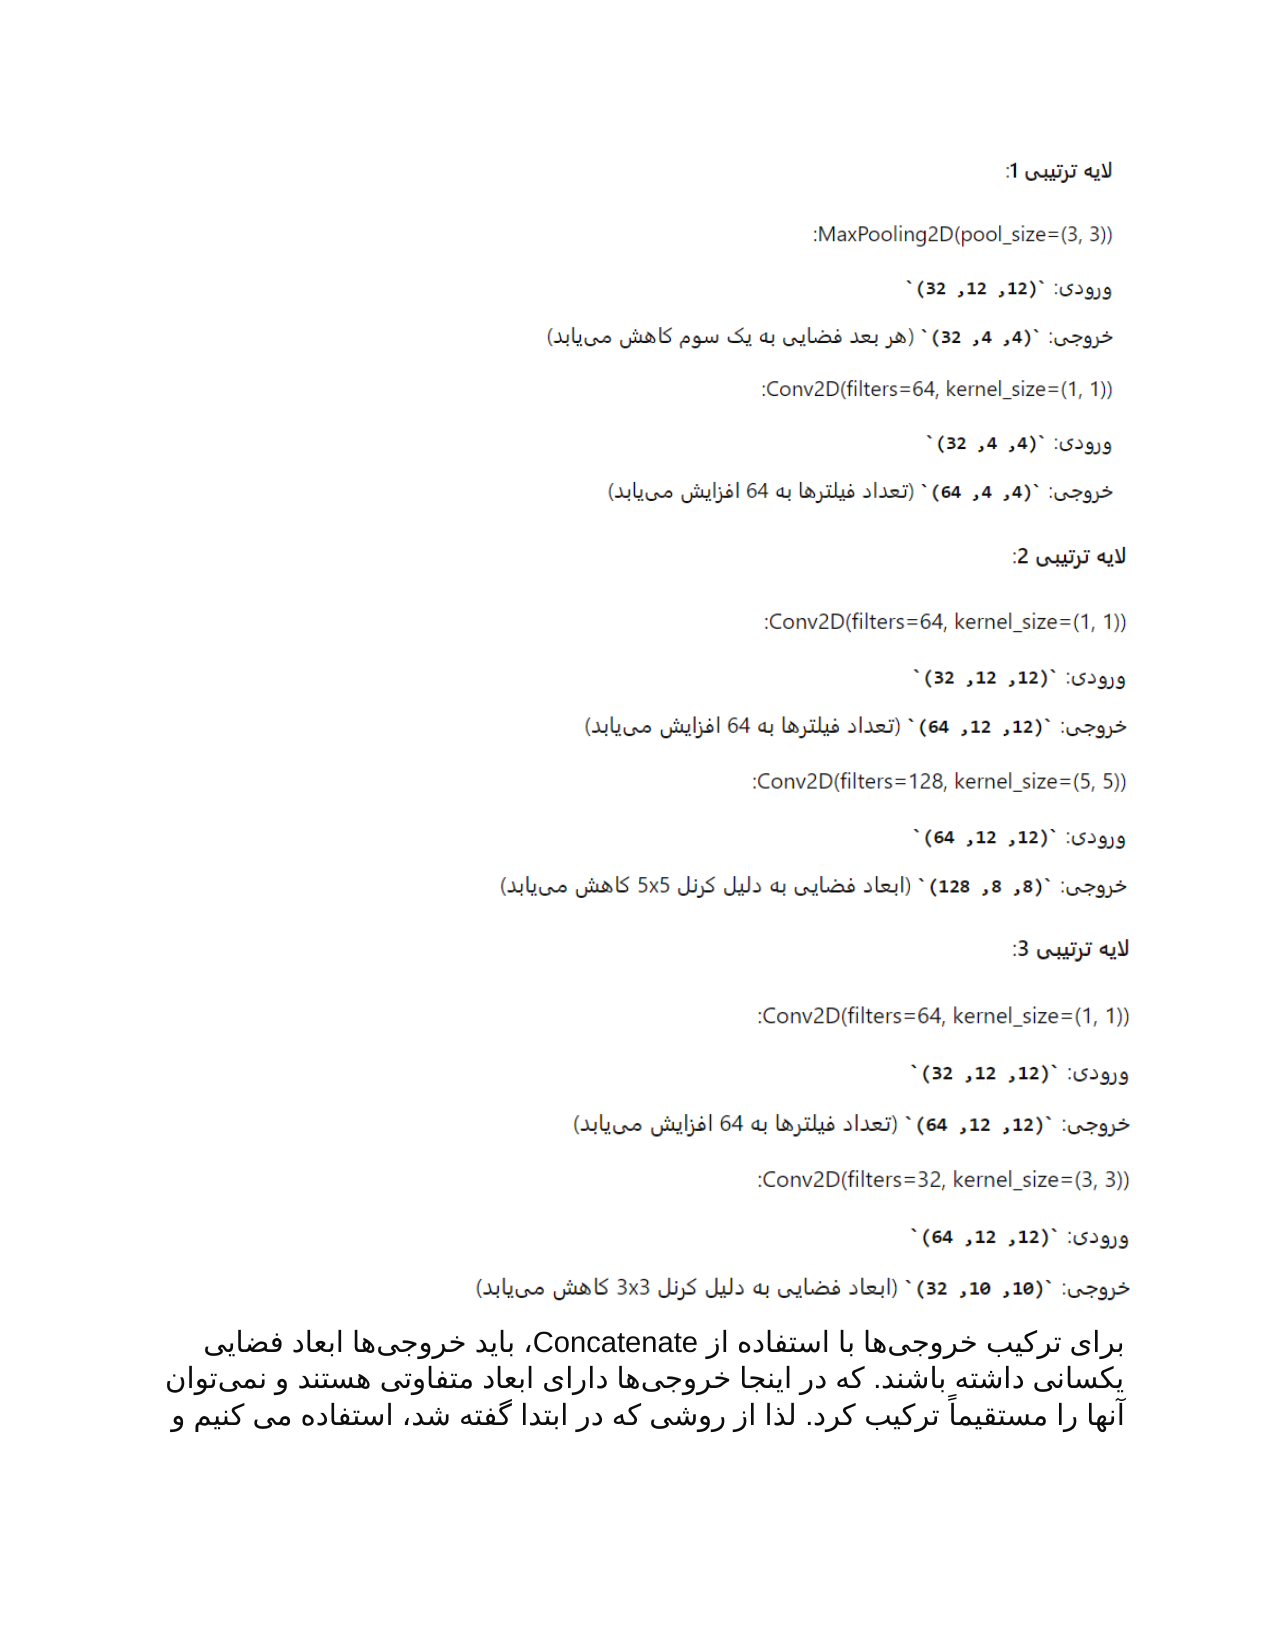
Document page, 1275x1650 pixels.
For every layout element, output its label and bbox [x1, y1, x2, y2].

picture [496, 537, 1135, 910]
text [150, 1325, 1125, 1431]
picture [543, 150, 1123, 518]
picture [471, 928, 1135, 1307]
